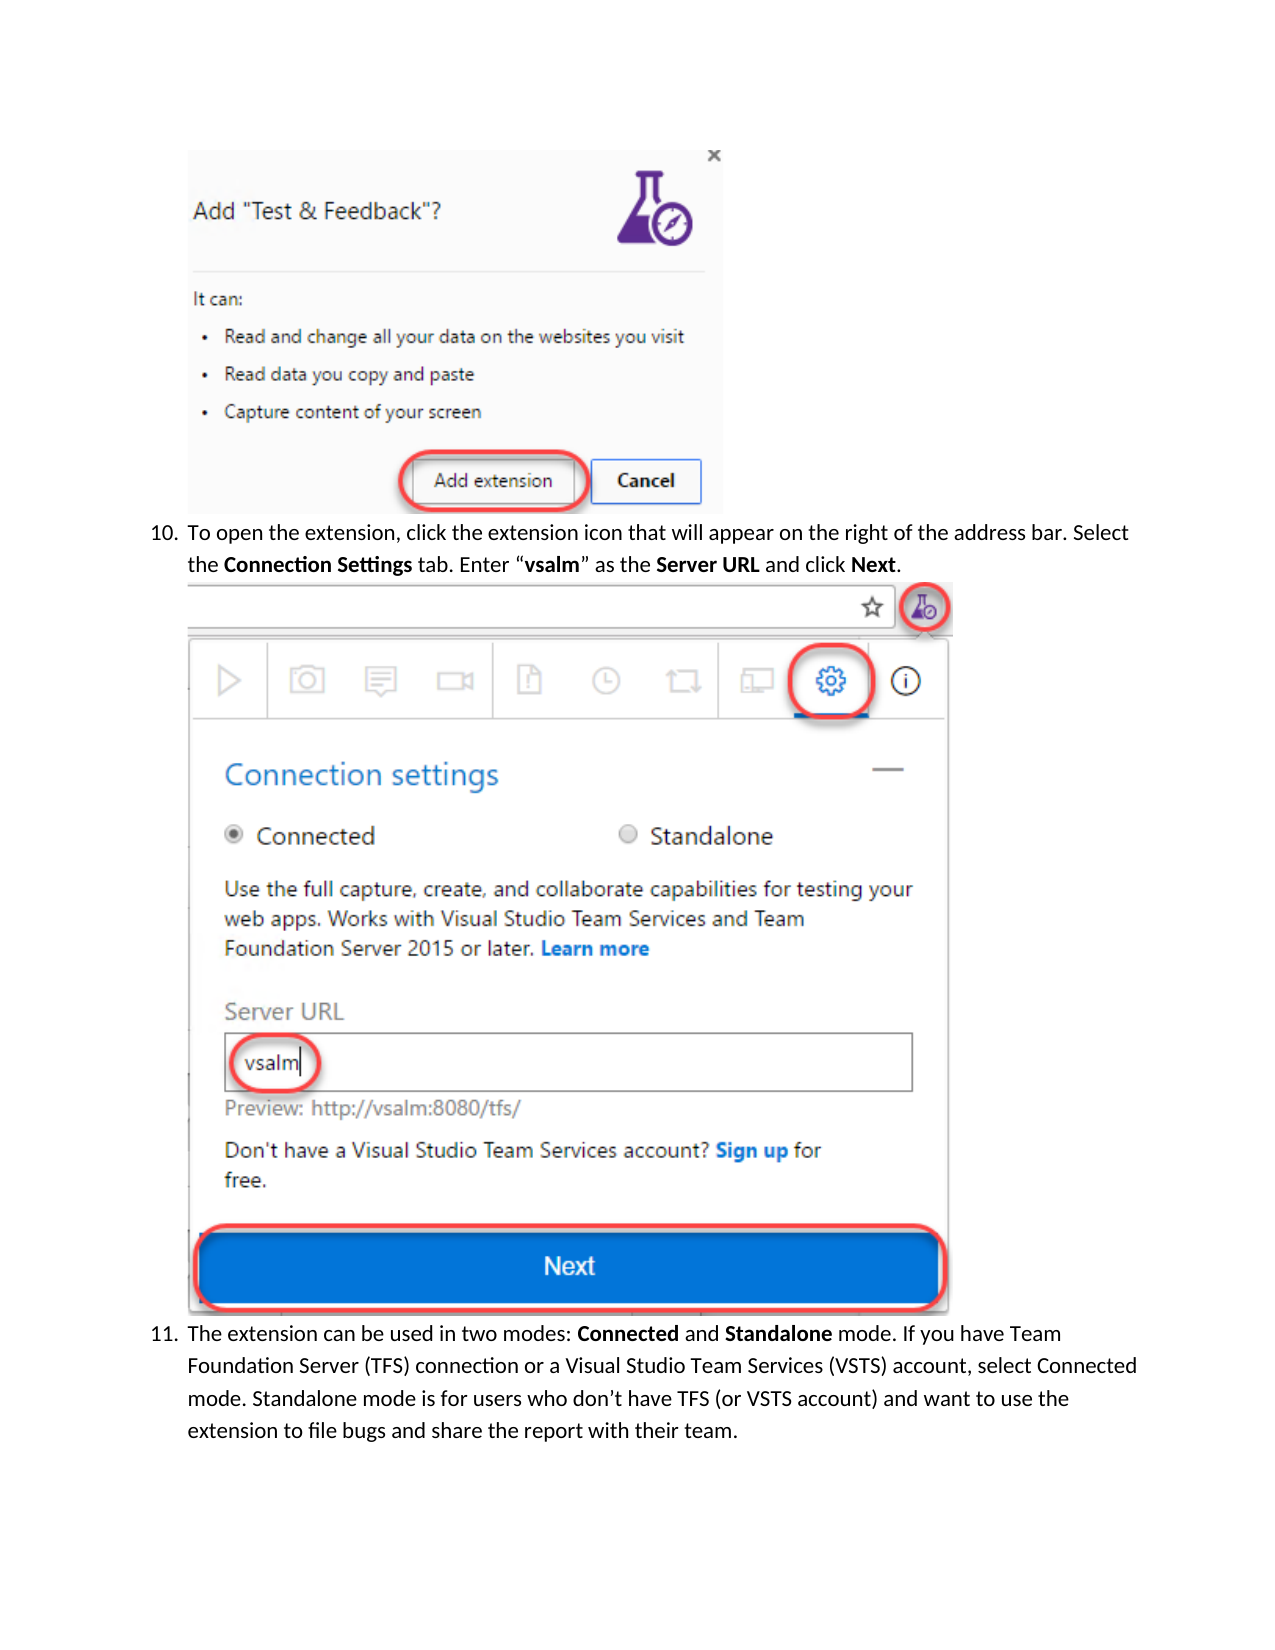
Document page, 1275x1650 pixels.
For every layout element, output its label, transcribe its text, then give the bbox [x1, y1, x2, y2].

picture [187, 150, 724, 514]
list The extension can be used in two modes: Connected and Standalone mode. If you have Team Foundation Server (TFS) connection or a Visual Studio Team Services (VSTS) account, select Connected mode. Standalone mode is for users who don’t have TFS (or VSTS account) and want to use the extension to file bugs and share the report with their team. [150, 1319, 1162, 1444]
list To open the extension, click the extension icon that will appear on the right of the address bar. Select the Connection Settings tab. Enter “vsalm” as the Server URL and click Next. [150, 518, 1162, 578]
picture [187, 582, 953, 1316]
